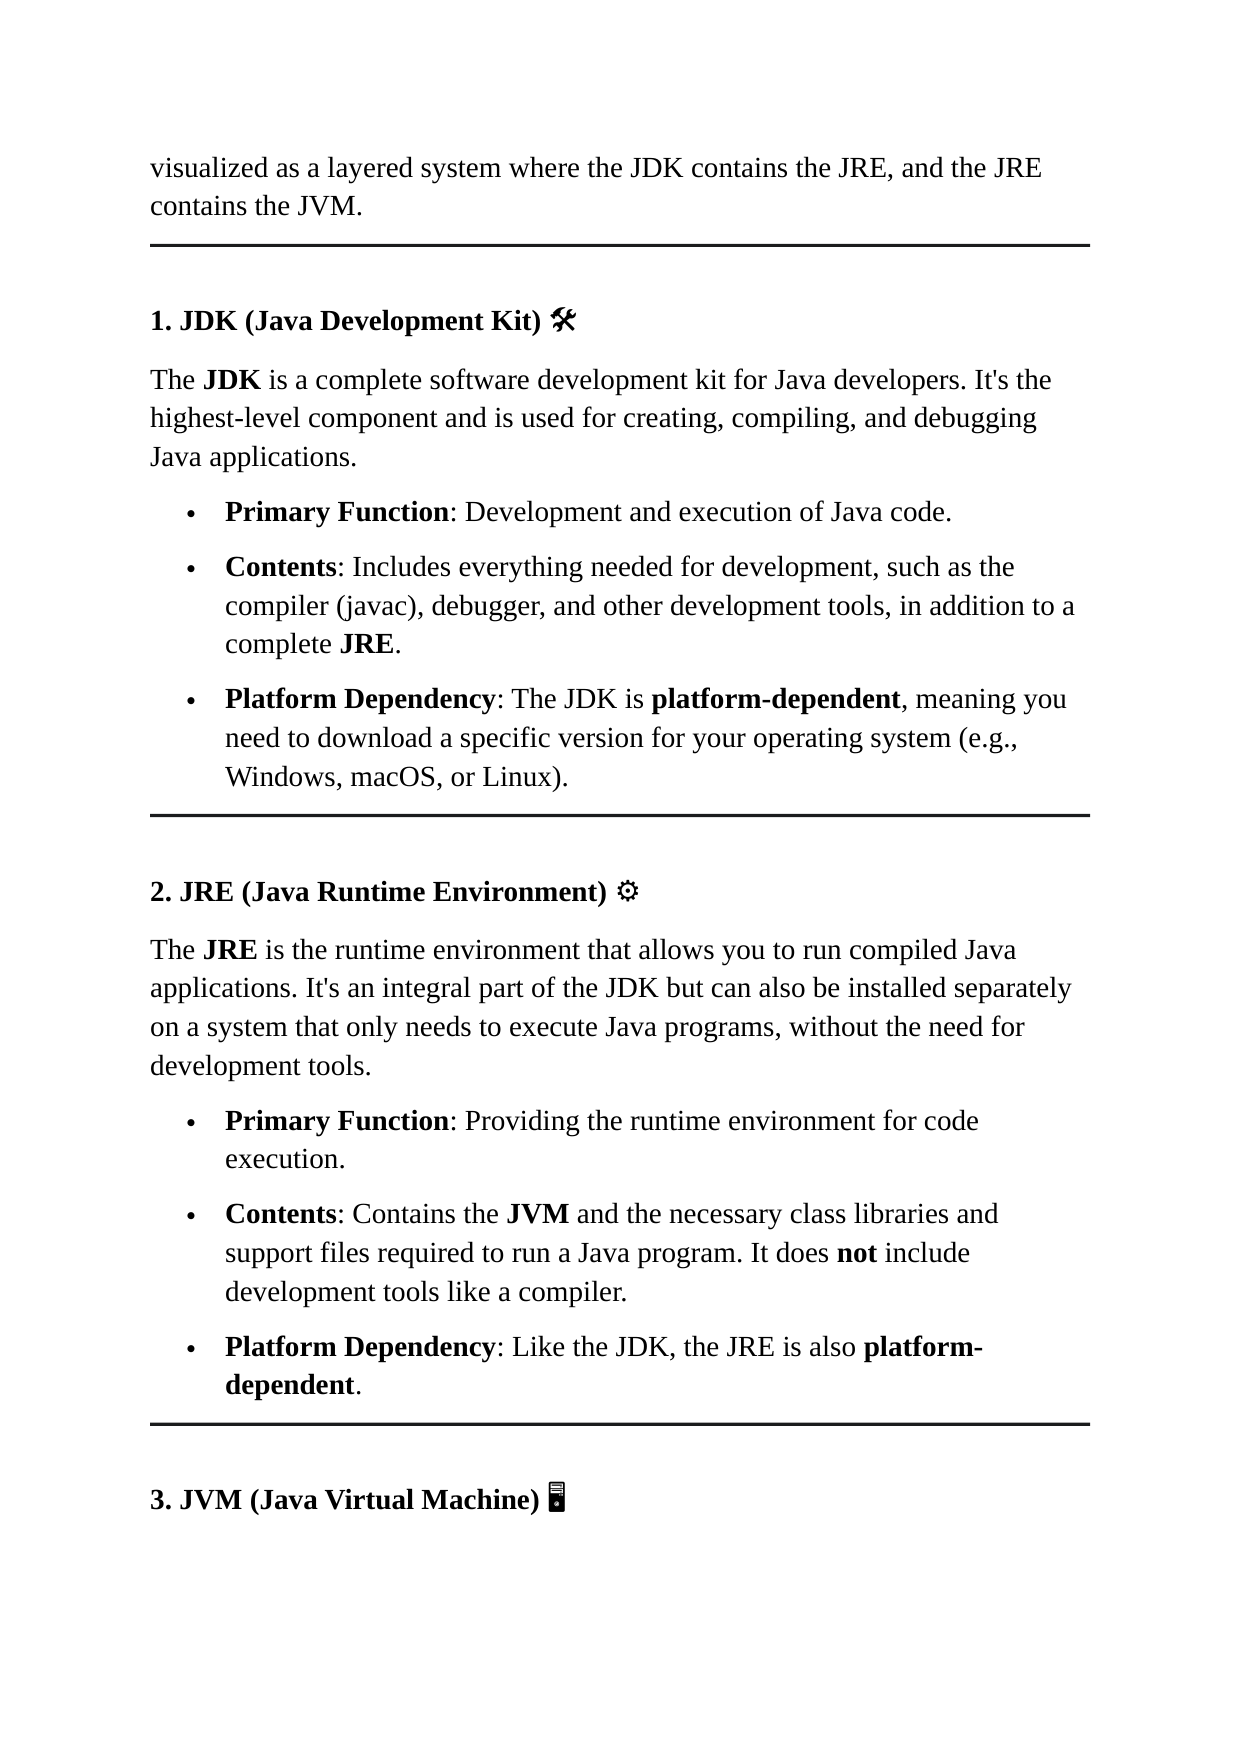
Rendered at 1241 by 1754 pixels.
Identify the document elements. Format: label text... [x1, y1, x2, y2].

text 2. JRE (Java Runtime Environment) ⚙️ [150, 870, 1090, 909]
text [150, 150, 1090, 222]
text The JRE is the runtime environment that allows you to run compiled Java applications. It's an integral part of the JDK but can also be installed separately on a system that only needs to execute Java programs, without the need for development tools. [150, 932, 1090, 1081]
list Contents: Contains the JVM and the necessary class libraries and support files required to run a Java program. It does not include development tools like a compiler. [187, 1197, 1090, 1307]
text 1. JDK (Java Development Kit) 🛠️ [150, 299, 1090, 339]
list Primary Function: Providing the runtime environment for code execution. [187, 1103, 1090, 1175]
list Primary Function: Development and execution of Java code. [187, 494, 1090, 528]
list Contents: Includes everything needed for development, such as the compiler (javac), debugger, and other development tools, in addition to a complete JRE. [187, 549, 1090, 660]
list Platform Dependency: Like the JDK, the JRE is also platform-dependent. [187, 1329, 1090, 1401]
list Platform Dependency: The JDK is platform-dependent, meaning you need to download a specific version for your operating system (e.g., Windows, macOS, or Linux). [187, 682, 1090, 792]
text 3. JVM (Java Virtual Machine) 🖥️ [150, 1478, 1090, 1518]
text The JDK is a complete software development kit for Java developers. It's the highest-level component and is used for creating, compiling, and debugging Java applications. [150, 362, 1090, 472]
